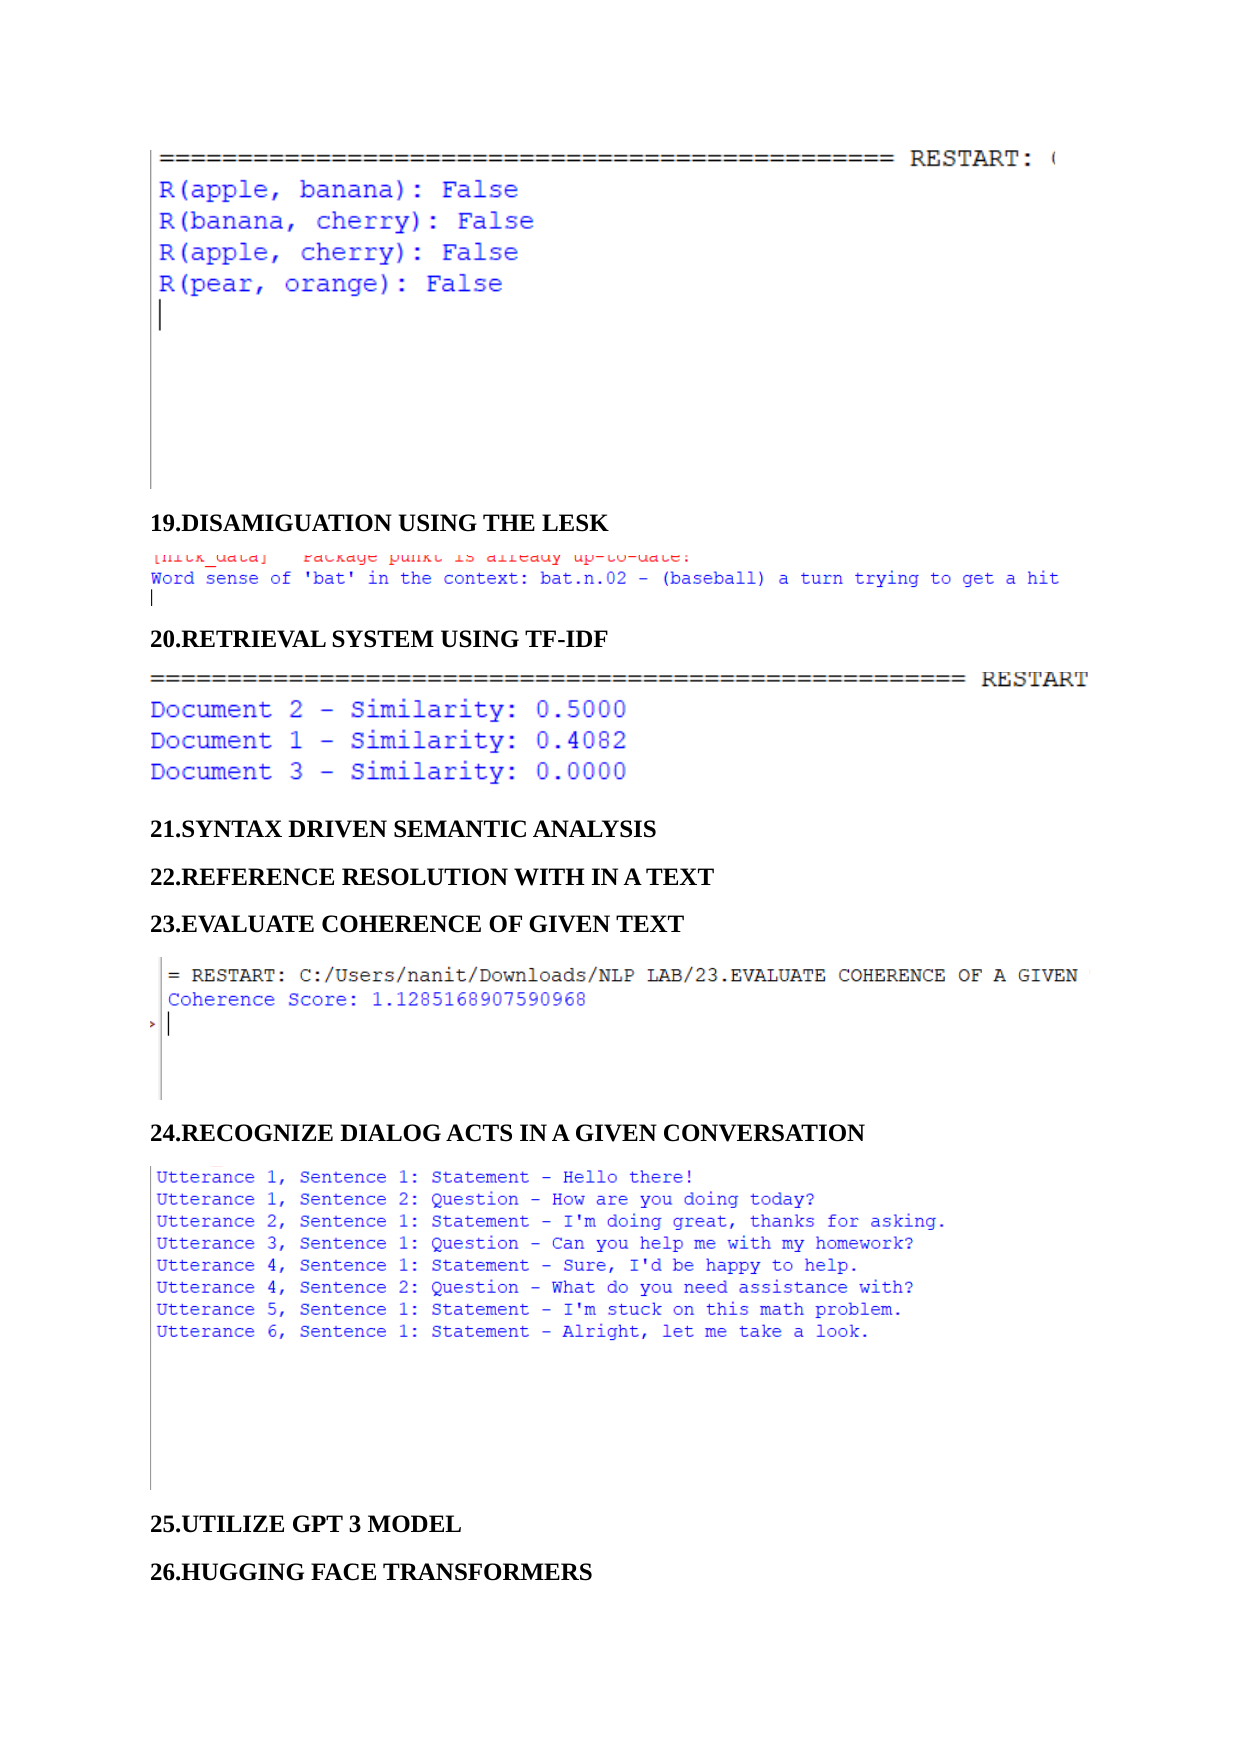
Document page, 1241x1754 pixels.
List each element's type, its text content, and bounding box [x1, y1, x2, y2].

text 20.RETRIEVAL SYSTEM USING TF-IDF [150, 624, 1090, 653]
text 24.RECOGNIZE DIALOG ACTS IN A GIVEN CONVERSATION [150, 1118, 1090, 1147]
text 19.DISAMIGUATION USING THE LESK [150, 508, 1090, 536]
text 22.REFERENCE RESOLUTION WITH IN A TEXT [150, 862, 1090, 890]
picture [150, 672, 1091, 795]
picture [150, 957, 1091, 1100]
picture [150, 150, 1055, 489]
text 25.UTILIZE GPT 3 MODEL [150, 1509, 1090, 1538]
picture [150, 555, 1091, 606]
text 21.SYNTAX DRIVEN SEMANTIC ANALYSIS [150, 814, 1090, 843]
text 26.HUGGING FACE TRANSFORMERS [150, 1557, 1090, 1585]
picture [150, 1166, 1091, 1490]
text 23.EVALUATE COHERENCE OF GIVEN TEXT [150, 909, 1090, 938]
